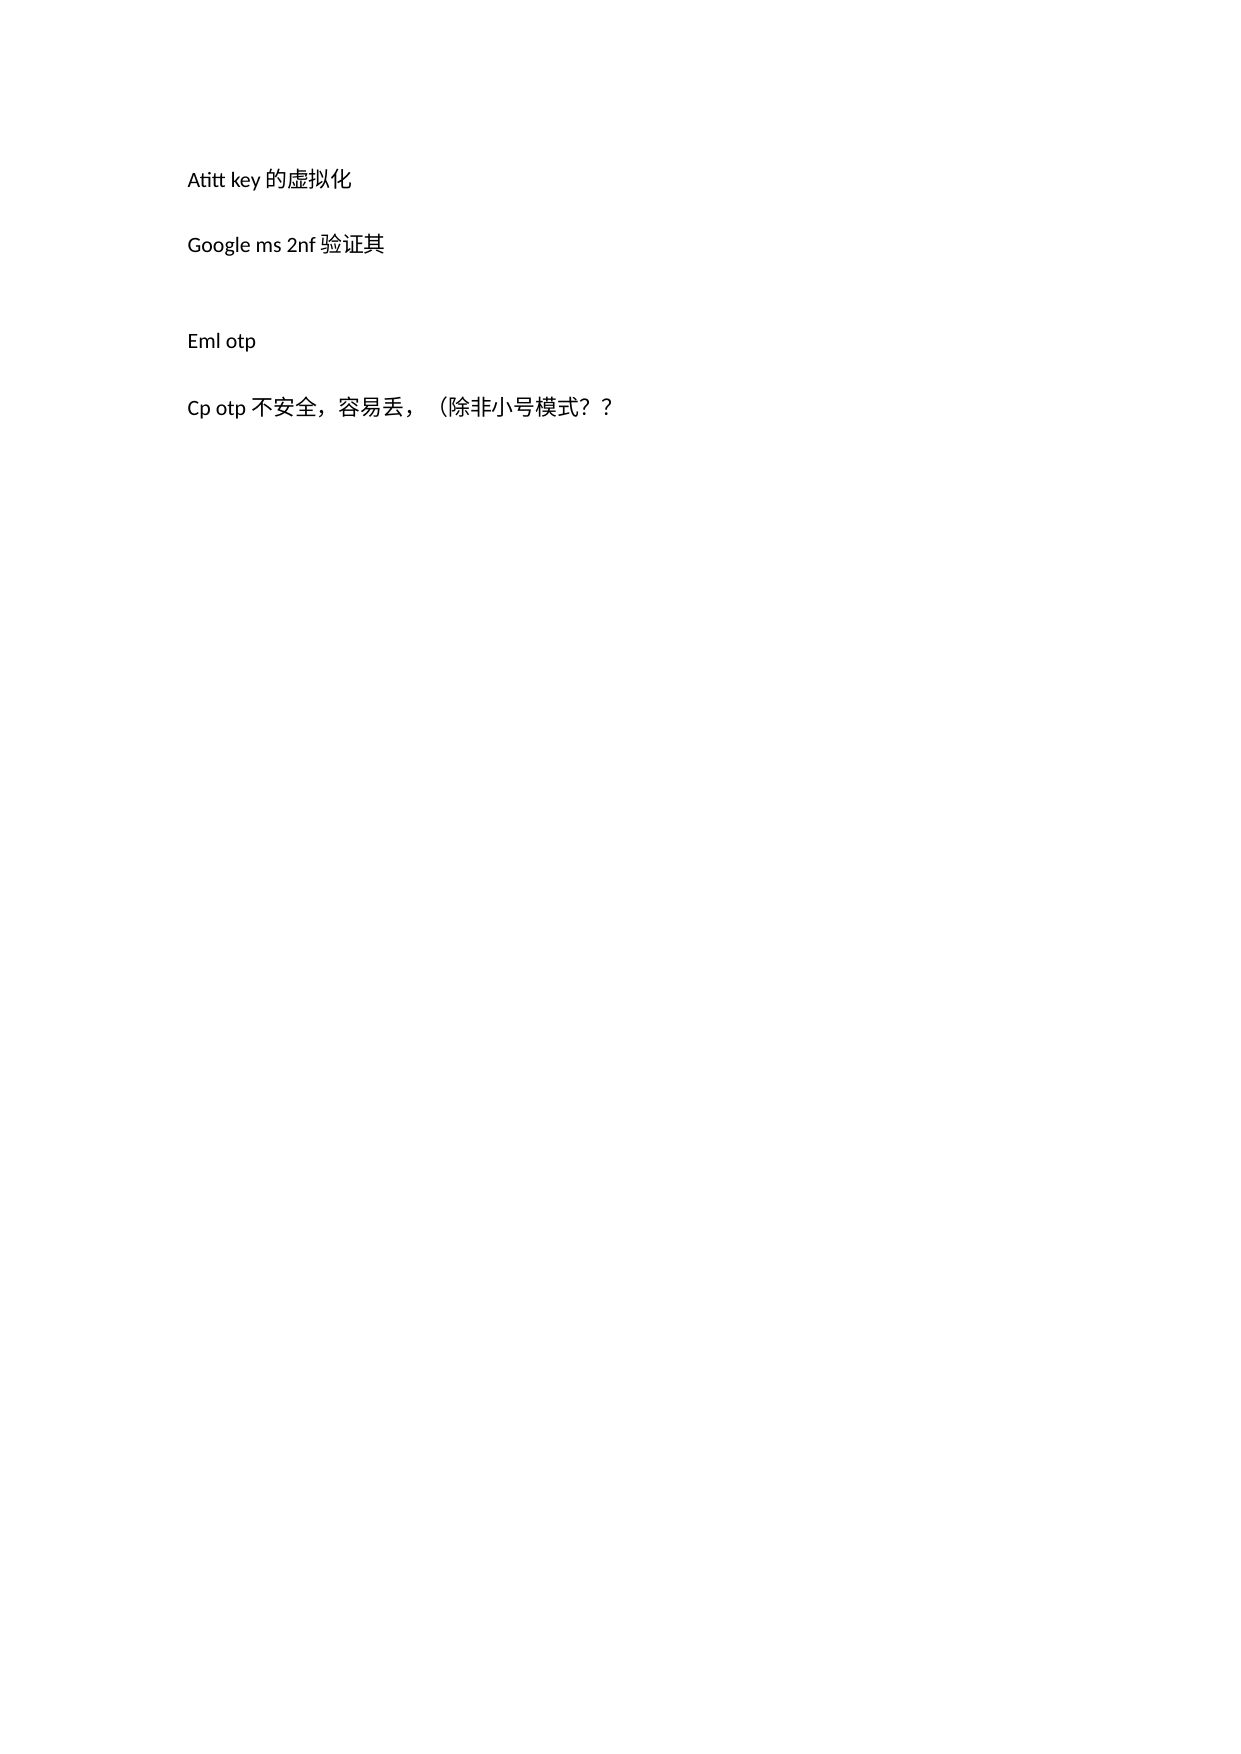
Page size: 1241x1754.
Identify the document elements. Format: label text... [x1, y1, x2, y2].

text Google ms 2nf验证其 [187, 227, 1053, 259]
text Atitt key的虚拟化 [187, 162, 1053, 194]
text Cp otp 不安全，容易丢，（除非小号模式？？ [187, 389, 1053, 422]
text Eml otp [187, 324, 1053, 357]
